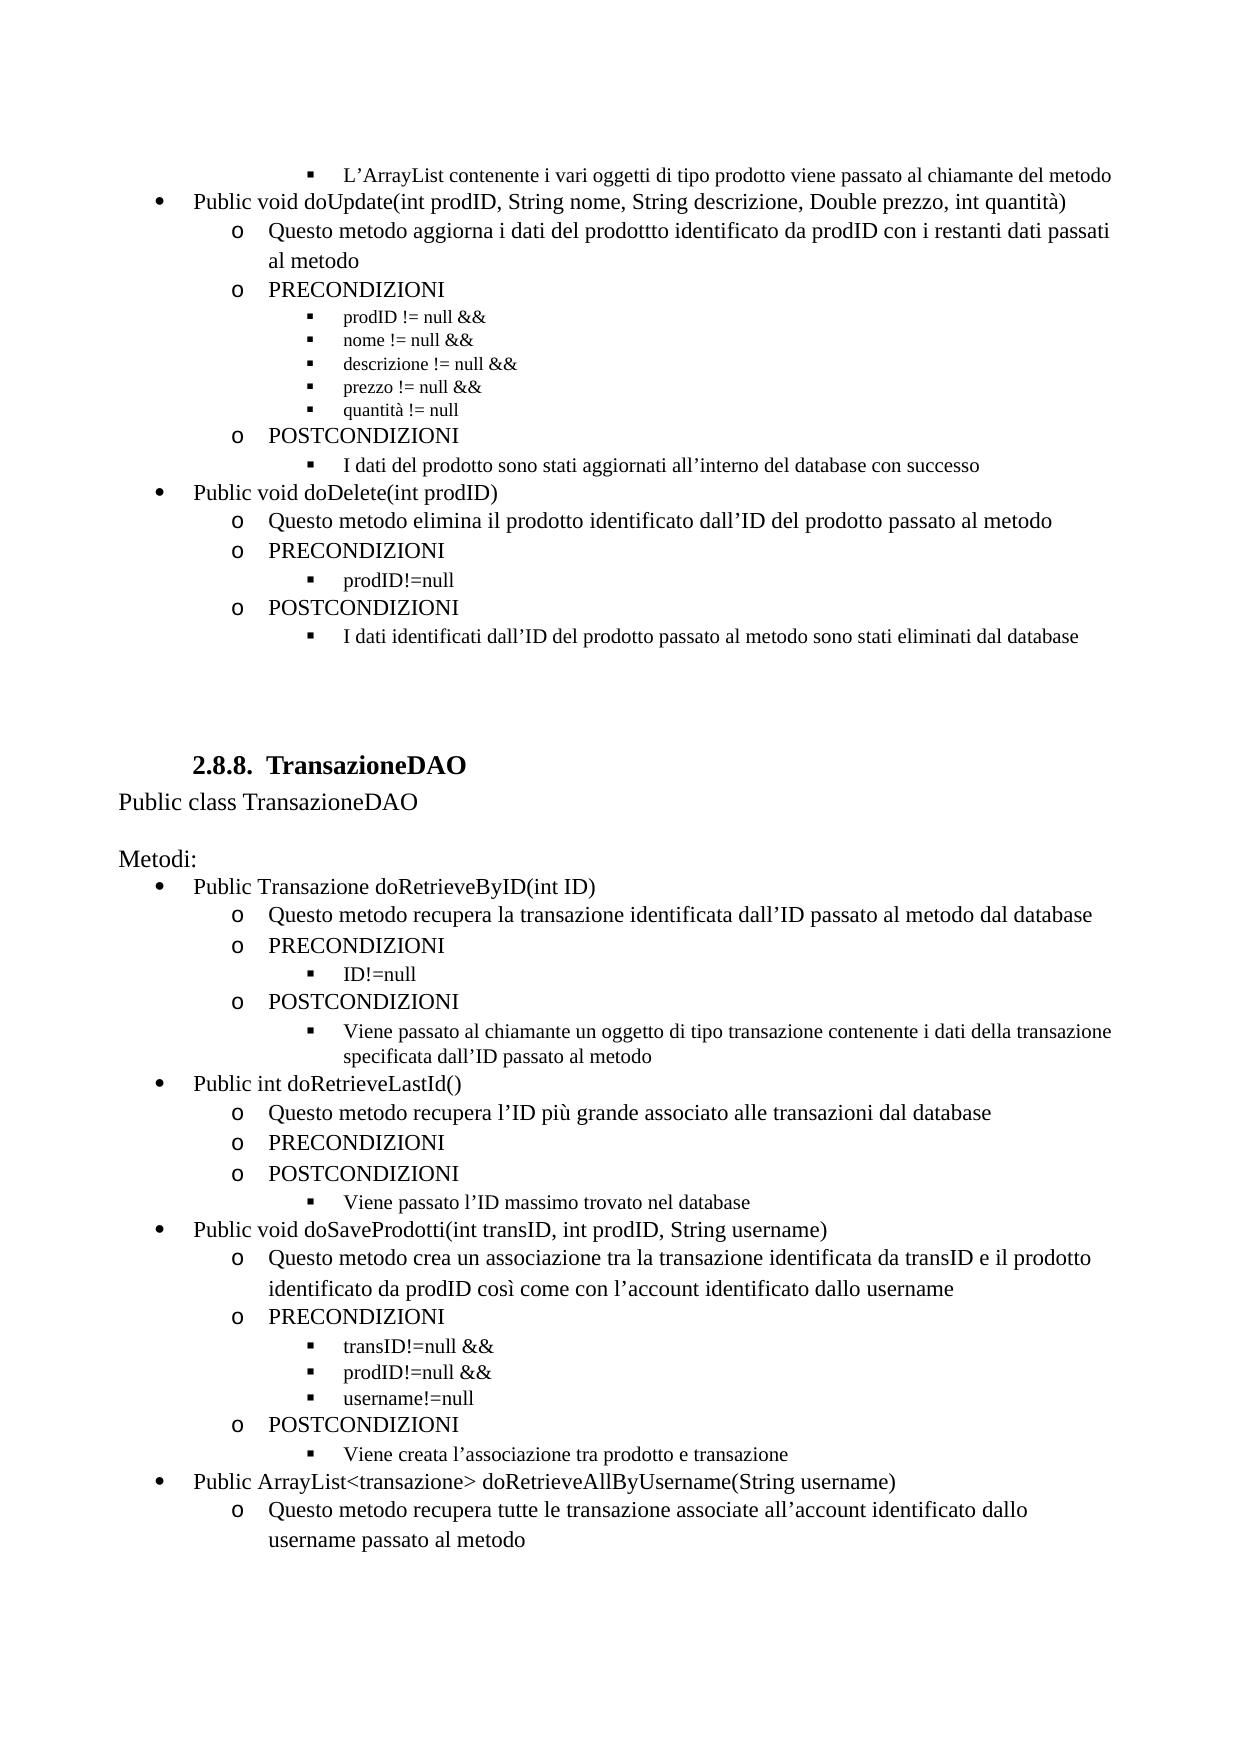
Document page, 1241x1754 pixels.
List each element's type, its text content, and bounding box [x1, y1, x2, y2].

list PRECONDIZIONI [231, 932, 1122, 960]
list L’ArrayList contenente i vari oggetti di tipo prodotto viene passato al chiamante del metodo [306, 162, 1122, 187]
list POSTCONDIZIONI [231, 1160, 1122, 1188]
list Questo metodo crea un associazione tra la transazione identificata da transID e il prodotto identificato da prodID così come con l’account identificato dallo username [231, 1244, 1122, 1301]
list nome != null && [306, 329, 1122, 351]
list Questo metodo elimina il prodotto identificato dall’ID del prodotto passato al metodo [231, 507, 1122, 535]
list POSTCONDIZIONI [231, 988, 1122, 1016]
list Public Transazione doRetrieveByID(int ID) [156, 873, 1122, 899]
list prodID!=null && [306, 1359, 1122, 1384]
list POSTCONDIZIONI [231, 422, 1122, 450]
list POSTCONDIZIONI [231, 1411, 1122, 1440]
list Public void doDelete(int prodID) [156, 478, 1122, 505]
list descrizione != null && [306, 352, 1122, 374]
subtitle TransazioneDAO [192, 749, 1122, 780]
list Viene creata l’associazione tra prodotto e transazione [306, 1442, 1122, 1466]
list I dati del prodotto sono stati aggiornati all’interno del database con successo [306, 453, 1122, 477]
list PRECONDIZIONI [231, 276, 1122, 304]
list Viene passato l’ID massimo trovato nel database [306, 1190, 1122, 1214]
list Public void doUpdate(int prodID, String nome, String descrizione, Double prezzo, int quantità) [156, 188, 1122, 215]
list Questo metodo recupera l’ID più grande associato alle transazioni dal database [231, 1099, 1122, 1127]
list prodID!=null [306, 568, 1122, 592]
list quantità != null [306, 399, 1122, 421]
list username!=null [306, 1386, 1122, 1409]
list Questo metodo recupera tutte le transazione associate all’account identificato dallo username passato al metodo [231, 1496, 1122, 1553]
list Questo metodo recupera la transazione identificata dall’ID passato al metodo dal database [231, 901, 1122, 929]
list prezzo != null && [306, 376, 1122, 397]
list PRECONDIZIONI [231, 1303, 1122, 1331]
list transID!=null && [306, 1334, 1122, 1358]
list Viene passato al chiamante un oggetto di tipo transazione contenente i dati della transazione specificata dall’ID passato al metodo [306, 1018, 1122, 1068]
list Public void doSaveProdotti(int transID, int prodID, String username) [156, 1216, 1122, 1242]
text Metodi: [118, 844, 1122, 873]
list PRECONDIZIONI [231, 1129, 1122, 1157]
list PRECONDIZIONI [231, 537, 1122, 566]
list Public ArrayList<transazione> doRetrieveAllByUsername(String username) [156, 1468, 1122, 1494]
list Questo metodo aggiorna i dati del prodottto identificato da prodID con i restanti dati passati al metodo [231, 217, 1122, 273]
list Public int doRetrieveLastId() [156, 1070, 1122, 1097]
list POSTCONDIZIONI [231, 594, 1122, 622]
list I dati identificati dall’ID del prodotto passato al metodo sono stati eliminati dal database [306, 624, 1122, 648]
list ID!=null [306, 962, 1122, 986]
list prodID != null && [306, 306, 1122, 328]
text Public class TransazioneDAO [118, 787, 1122, 815]
